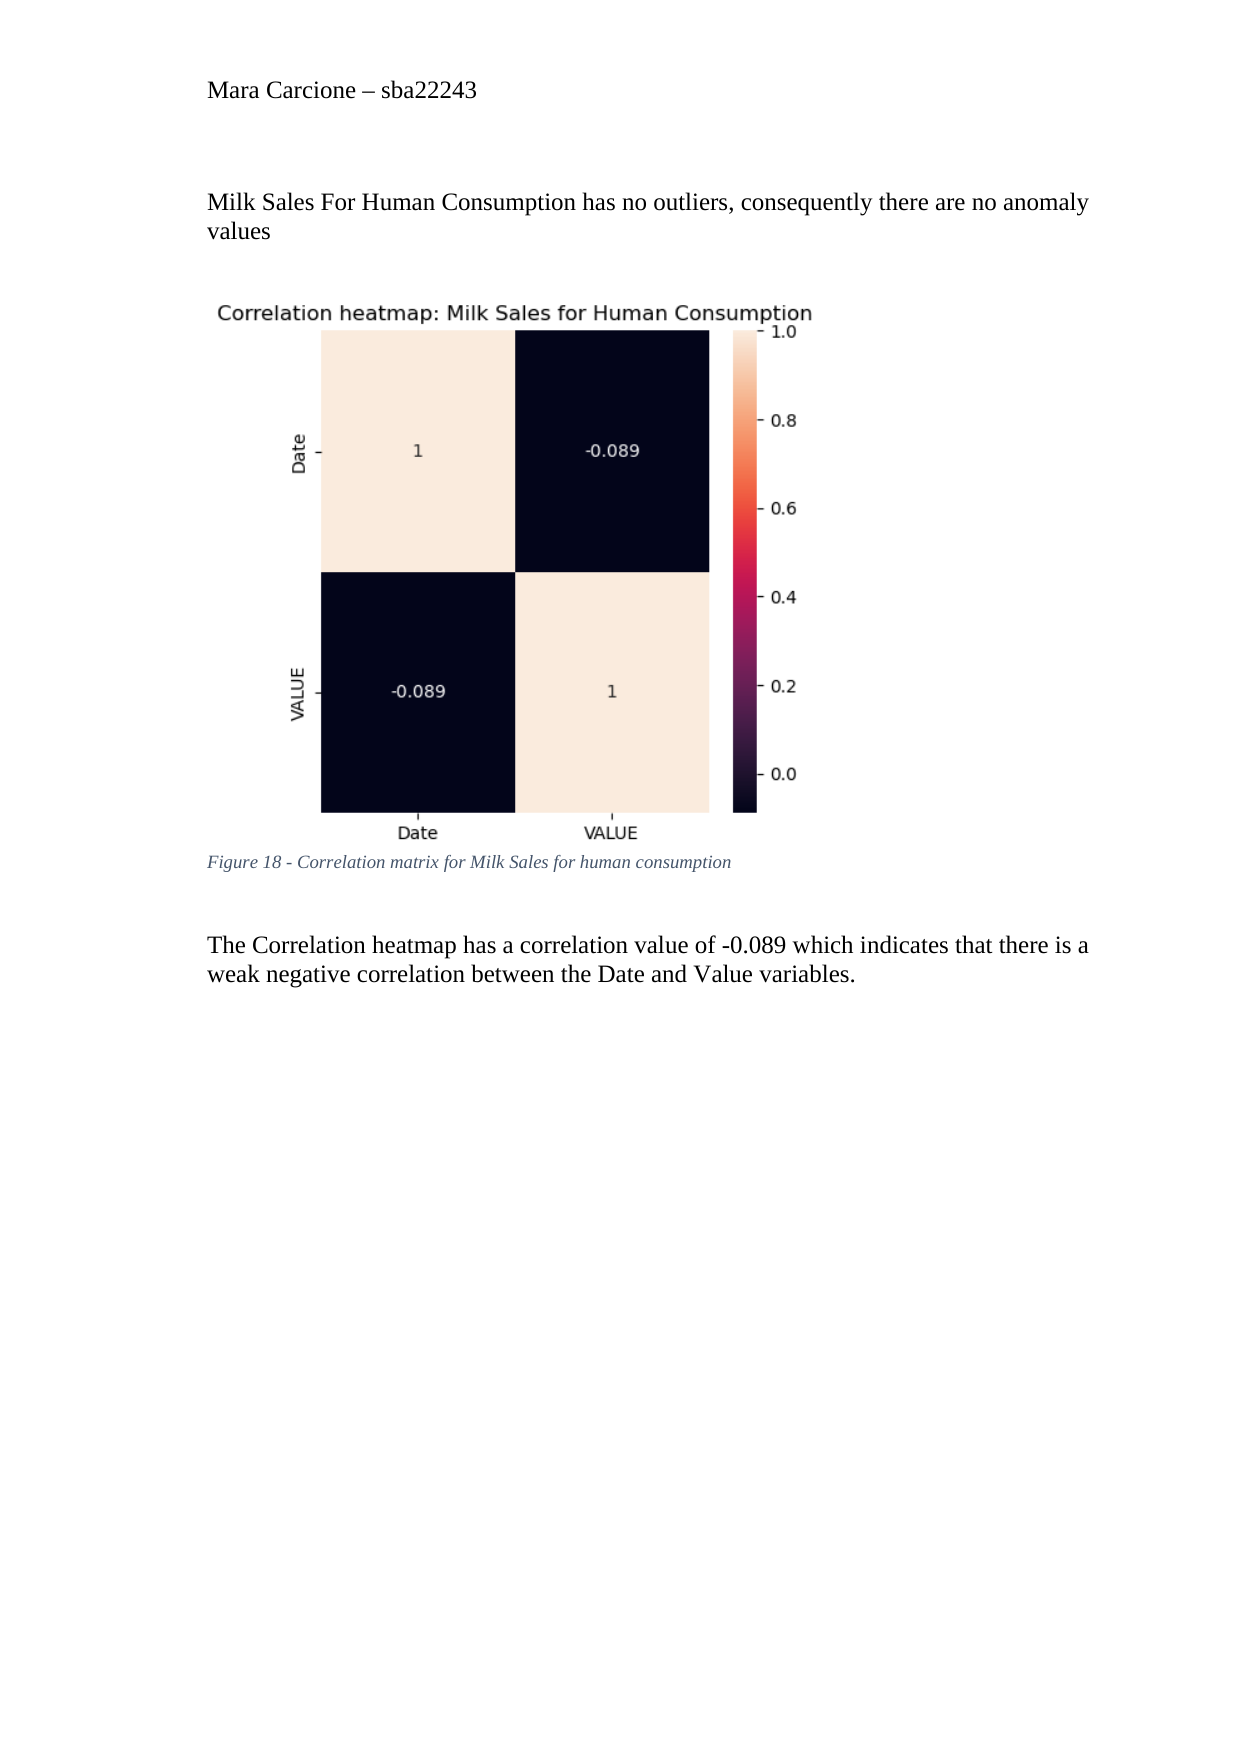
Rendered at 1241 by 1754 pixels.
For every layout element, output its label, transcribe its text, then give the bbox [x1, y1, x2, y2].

picture [206, 290, 941, 843]
text The Correlation heatmap has a correlation value of -0.089 which indicates that there is a weak negative correlation between the Date and Value variables. [207, 930, 1090, 988]
text Milk Sales For Human Consumption has no outliers, consequently there are no anomaly values [207, 187, 1090, 244]
